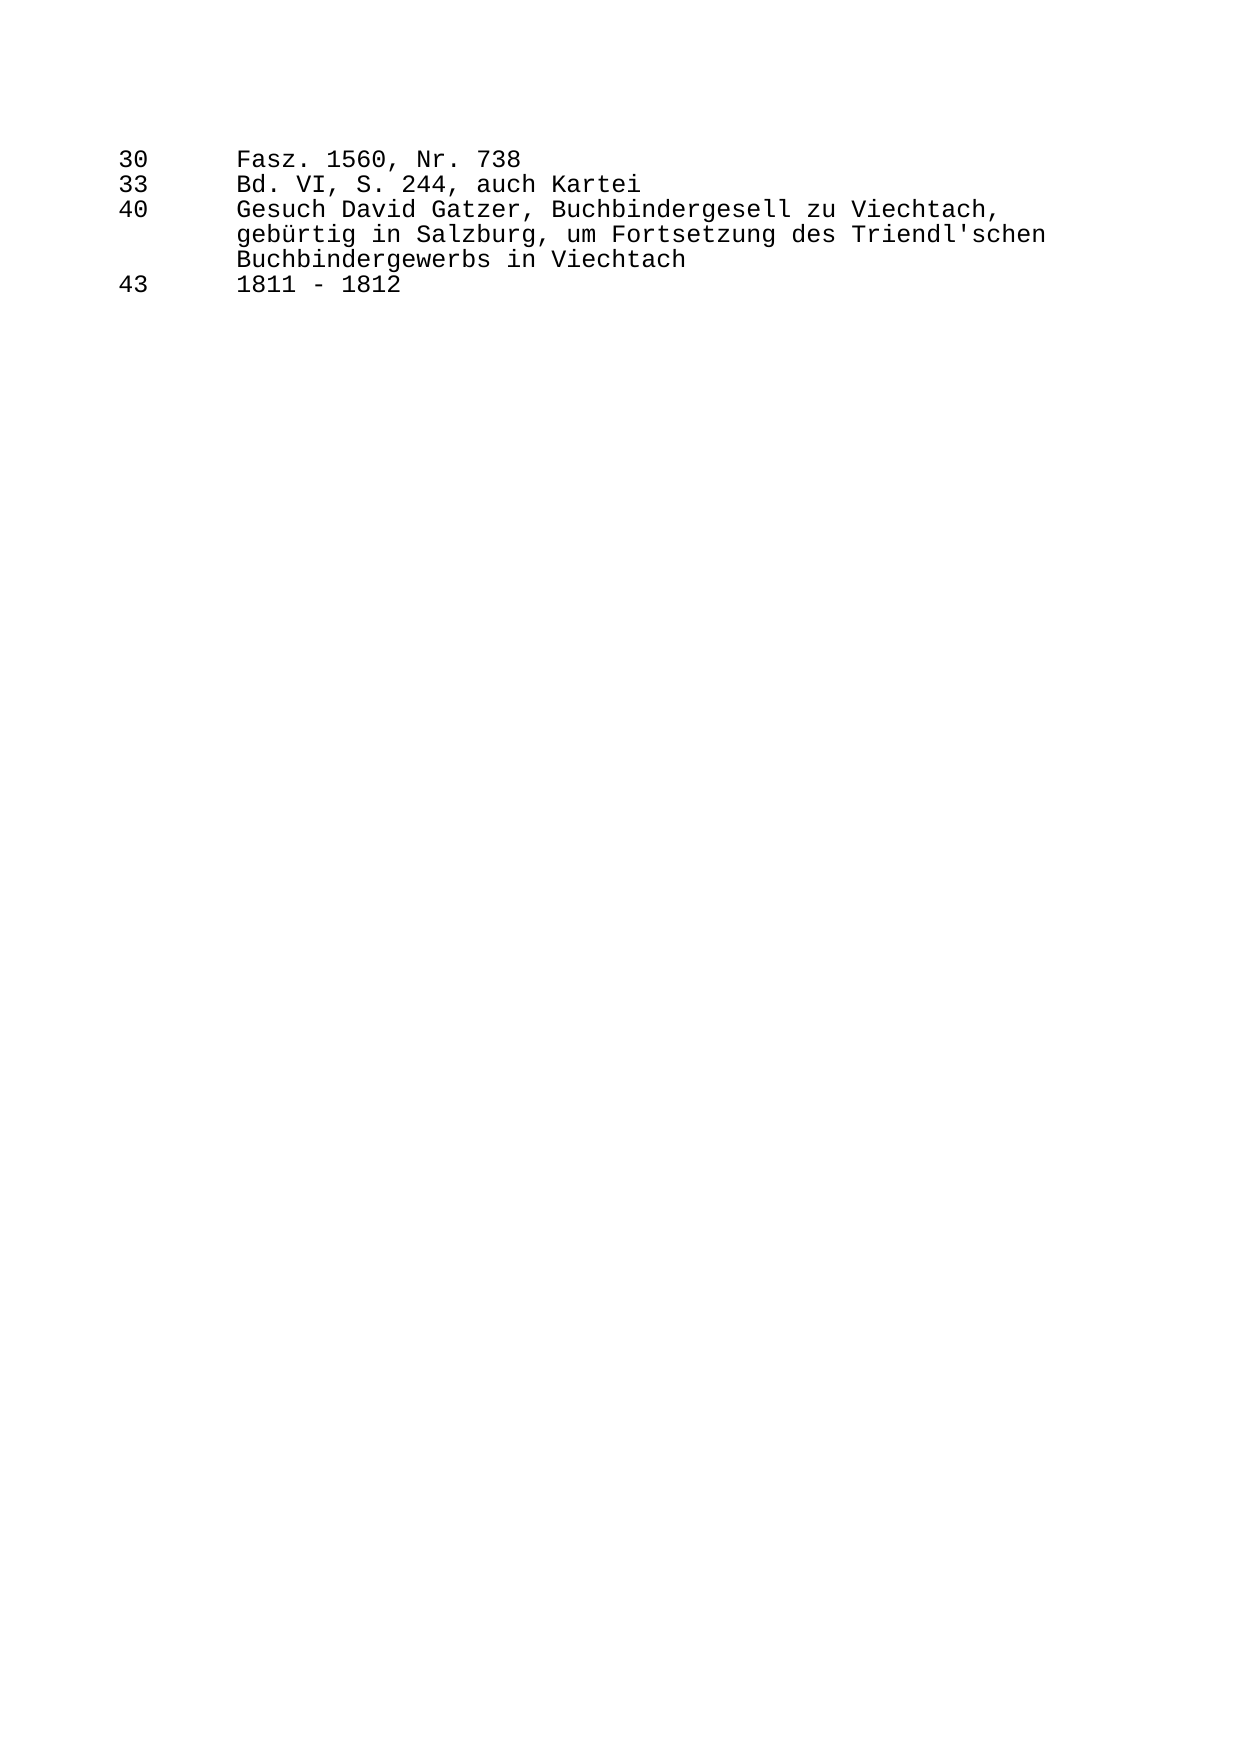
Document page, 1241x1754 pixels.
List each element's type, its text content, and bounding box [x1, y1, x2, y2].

text 30 Fasz. 1560, Nr. 738 [118, 148, 1122, 173]
text 40 Gesuch p[2{David} 1{Gatzer}, 5{Buchbindergesell} zu 6{o[Viechtach]o}]p, gebürtig in o[Salzburg]o, um Fortsetzung des p[Triendl]p'schen s[Buchbindergewerbs in o[Viechtach]o]s [118, 198, 1122, 273]
text 43 1811 - 1812 [118, 273, 1122, 298]
text 33 Bd. VI, S. 244, auch Kartei [118, 173, 1122, 198]
